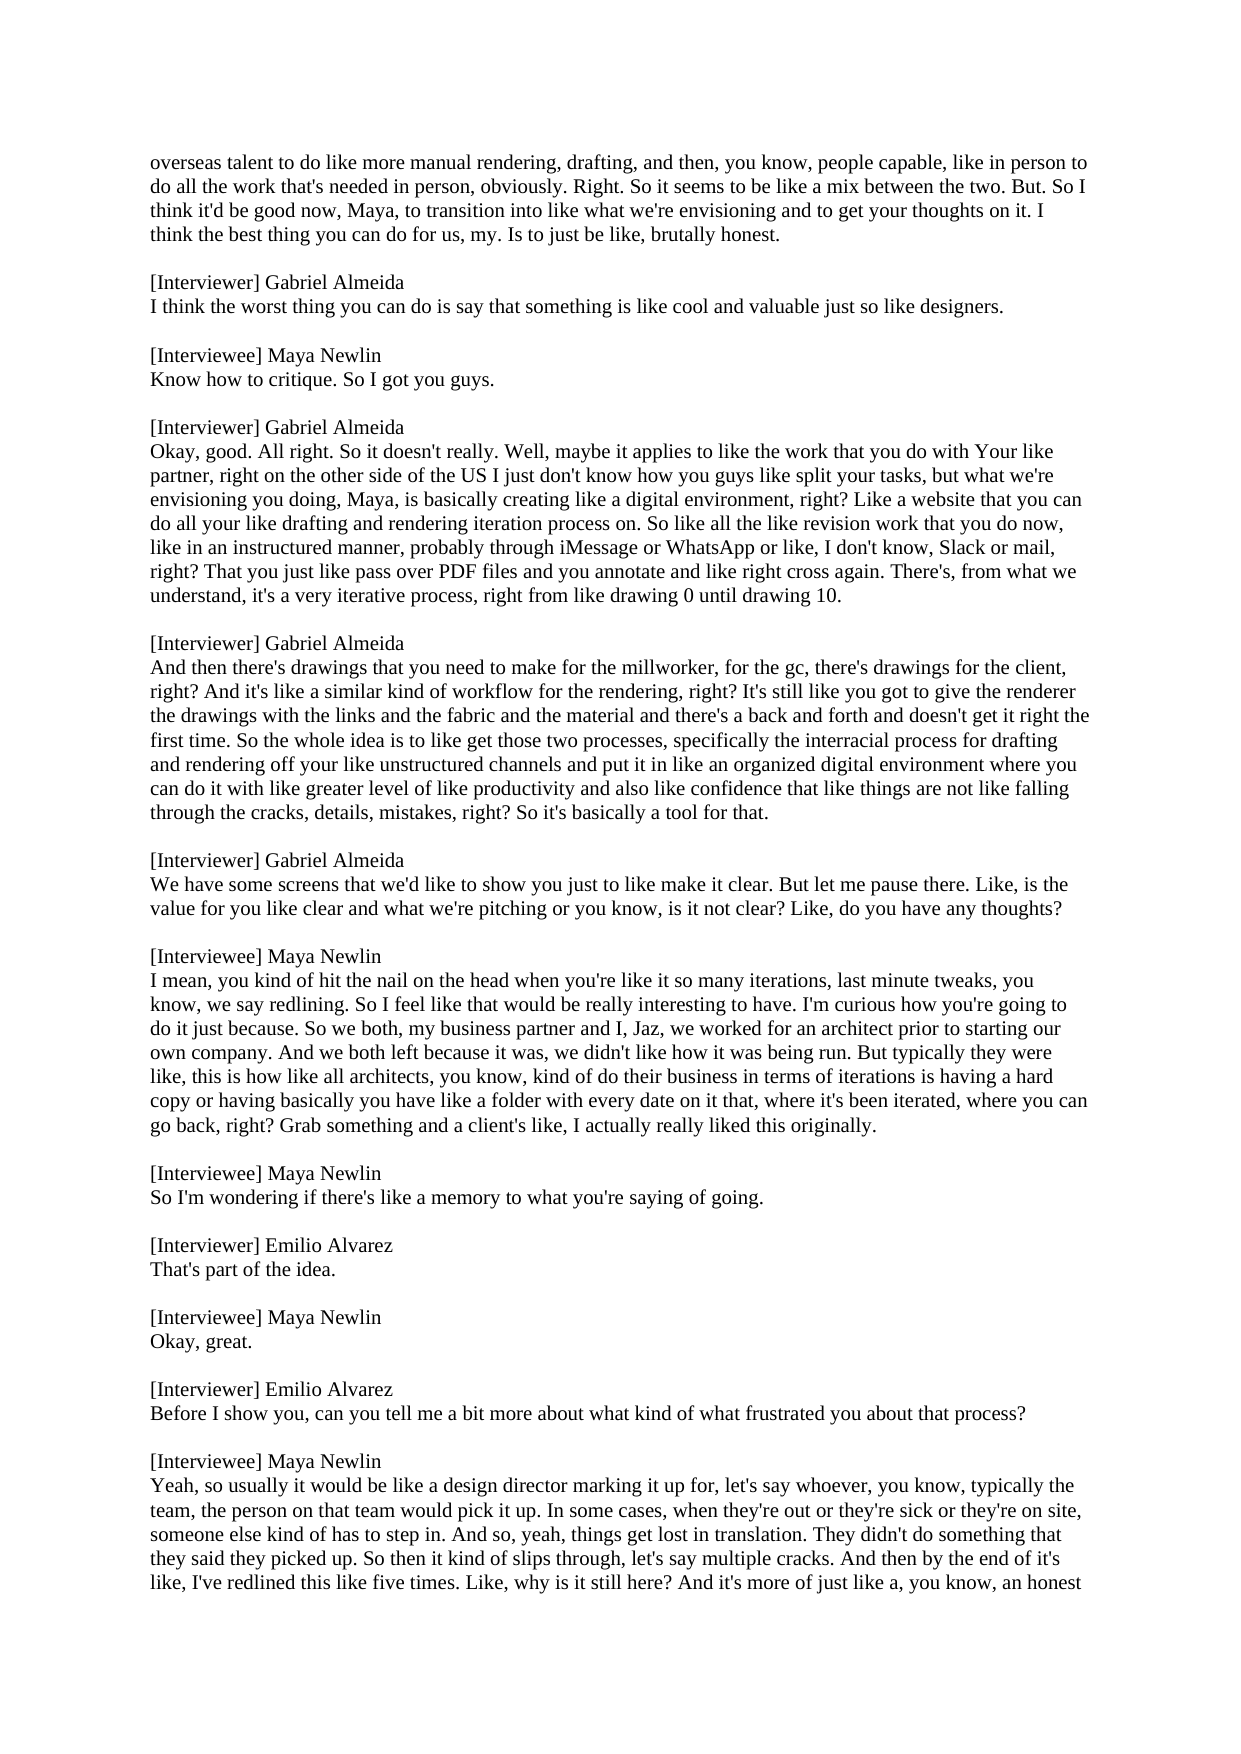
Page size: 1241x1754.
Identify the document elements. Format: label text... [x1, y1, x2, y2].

text [Interviewer] Emilio Alvarez That's part of the idea. [150, 1209, 1090, 1281]
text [150, 1425, 1090, 1594]
text [Interviewee] Maya Newlin So I'm wondering if there's like a memory to what you're saying of going. [150, 1137, 1090, 1209]
text [Interviewer] Gabriel Almeida And then there's drawings that you need to make for the millworker, for the gc, there's drawings for the client, right? And it's like a similar kind of workflow for the rendering, right? It's still like you got to give the renderer the drawings with the links and the fabric and the material and there's a back and forth and doesn't get it right the first time. So the whole idea is to like get those two processes, specifically the interracial process for drafting and rendering off your like unstructured channels and put it in like an organized digital environment where you can do it with like greater level of like productivity and also like confidence that like things are not like falling through the cracks, details, mistakes, right? So it's basically a tool for that. [150, 607, 1090, 824]
text [Interviewer] Gabriel Almeida Okay, good. All right. So it doesn't really. Well, maybe it applies to like the work that you do with Your like partner, right on the other side of the US I just don't know how you guys like split your tasks, but what we're envisioning you doing, Maya, is basically creating like a digital environment, right? Like a website that you can do all your like drafting and rendering iteration process on. So like all the like revision work that you do now, like in an instructured manner, probably through iMessage or WhatsApp or like, I don't know, Slack or mail, right? That you just like pass over PDF files and you annotate and like right cross again. There's, from what we understand, it's a very iterative process, right from like drawing 0 until drawing 10. [150, 391, 1090, 607]
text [150, 150, 1090, 246]
text [Interviewee] Maya Newlin Okay, great. [150, 1281, 1090, 1353]
text [Interviewee] Maya Newlin Know how to critique. So I got you guys. [150, 318, 1090, 391]
text [Interviewer] Emilio Alvarez Before I show you, can you tell me a bit more about what kind of what frustrated you about that process? [150, 1353, 1090, 1425]
text [Interviewer] Gabriel Almeida We have some screens that we'd like to show you just to like make it clear. But let me pause there. Like, is the value for you like clear and what we're pitching or you know, is it not clear? Like, do you have any thoughts? [150, 824, 1090, 920]
text [Interviewee] Maya Newlin I mean, you kind of hit the nail on the head when you're like it so many iterations, last minute tweaks, you know, we say redlining. So I feel like that would be really interesting to have. I'm curious how you're going to do it just because. So we both, my business partner and I, Jaz, we worked for an architect prior to starting our own company. And we both left because it was, we didn't like how it was being run. But typically they were like, this is how like all architects, you know, kind of do their business in terms of iterations is having a hard copy or having basically you have like a folder with every date on it that, where it's been iterated, where you can go back, right? Grab something and a client's like, I actually really liked this originally. [150, 920, 1090, 1137]
text [Interviewer] Gabriel Almeida I think the worst thing you can do is say that something is like cool and valuable just so like designers. [150, 246, 1090, 318]
